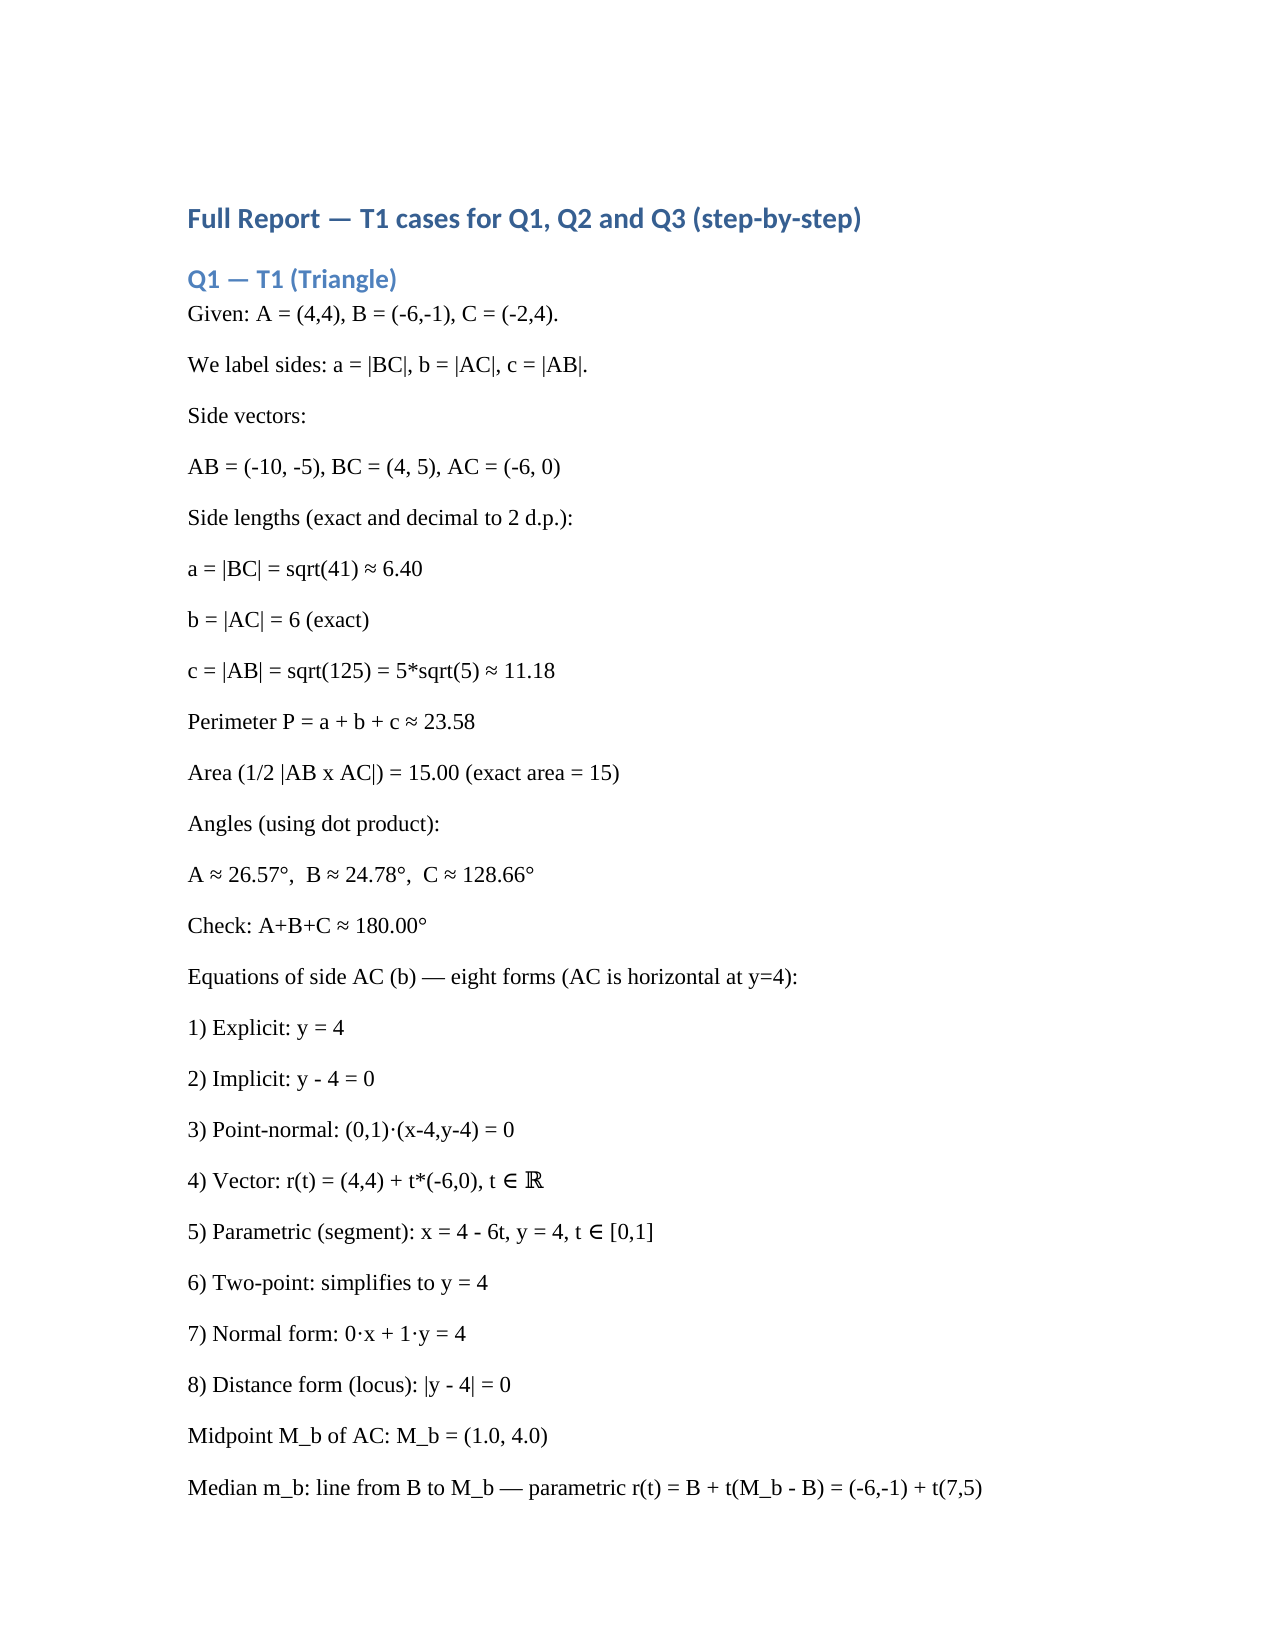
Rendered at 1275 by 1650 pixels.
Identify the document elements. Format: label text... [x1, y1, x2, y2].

text Area (1/2 |AB x AC|) = 15.00 (exact area = 15) [187, 759, 1087, 785]
text b = |AC| = 6 (exact) [187, 606, 1087, 632]
subtitle Full Report — T1 cases for Q1, Q2 and Q3 (step-by-step) [187, 200, 1087, 236]
text 7) Normal form: 0·x + 1·y = 4 [187, 1321, 1087, 1347]
text Perimeter P = a + b + c ≈ 23.58 [187, 708, 1087, 734]
text 2) Implicit: y - 4 = 0 [187, 1065, 1087, 1092]
text Median m_b: line from B to M_b — parametric r(t) = B + t(M_b - B) = (-6,-1) + t(7,5) [187, 1474, 1087, 1500]
text Side vectors: [187, 402, 1087, 428]
text 6) Two-point: simplifies to y = 4 [187, 1269, 1087, 1296]
text 5) Parametric (segment): x = 4 - 6t, y = 4, t ∈ [0,1] [187, 1218, 1087, 1245]
text 8) Distance form (locus): |y - 4| = 0 [187, 1372, 1087, 1398]
text Equations of side AC (b) — eight forms (AC is horizontal at y=4): [187, 963, 1087, 989]
text A ≈ 26.57°, B ≈ 24.78°, C ≈ 128.66° [187, 861, 1087, 887]
text We label sides: a = |BC|, b = |AC|, c = |AB|. [187, 351, 1087, 377]
text 3) Point-normal: (0,1)·(x-4,y-4) = 0 [187, 1116, 1087, 1143]
text Given: A = (4,4), B = (-6,-1), C = (-2,4). [187, 300, 1087, 326]
text 1) Explicit: y = 4 [187, 1014, 1087, 1041]
subtitle Q1 — T1 (Triangle) [187, 262, 1087, 295]
text Midpoint M_b of AC: M_b = (1.0, 4.0) [187, 1423, 1087, 1449]
text 4) Vector: r(t) = (4,4) + t*(-6,0), t ∈ ℝ [187, 1167, 1087, 1194]
text a = |BC| = sqrt(41) ≈ 6.40 [187, 555, 1087, 581]
text c = |AB| = sqrt(125) = 5*sqrt(5) ≈ 11.18 [187, 657, 1087, 683]
text Angles (using dot product): [187, 810, 1087, 836]
text Check: A+B+C ≈ 180.00° [187, 912, 1087, 938]
text Side lengths (exact and decimal to 2 d.p.): [187, 504, 1087, 530]
text AB = (-10, -5), BC = (4, 5), AC = (-6, 0) [187, 453, 1087, 479]
